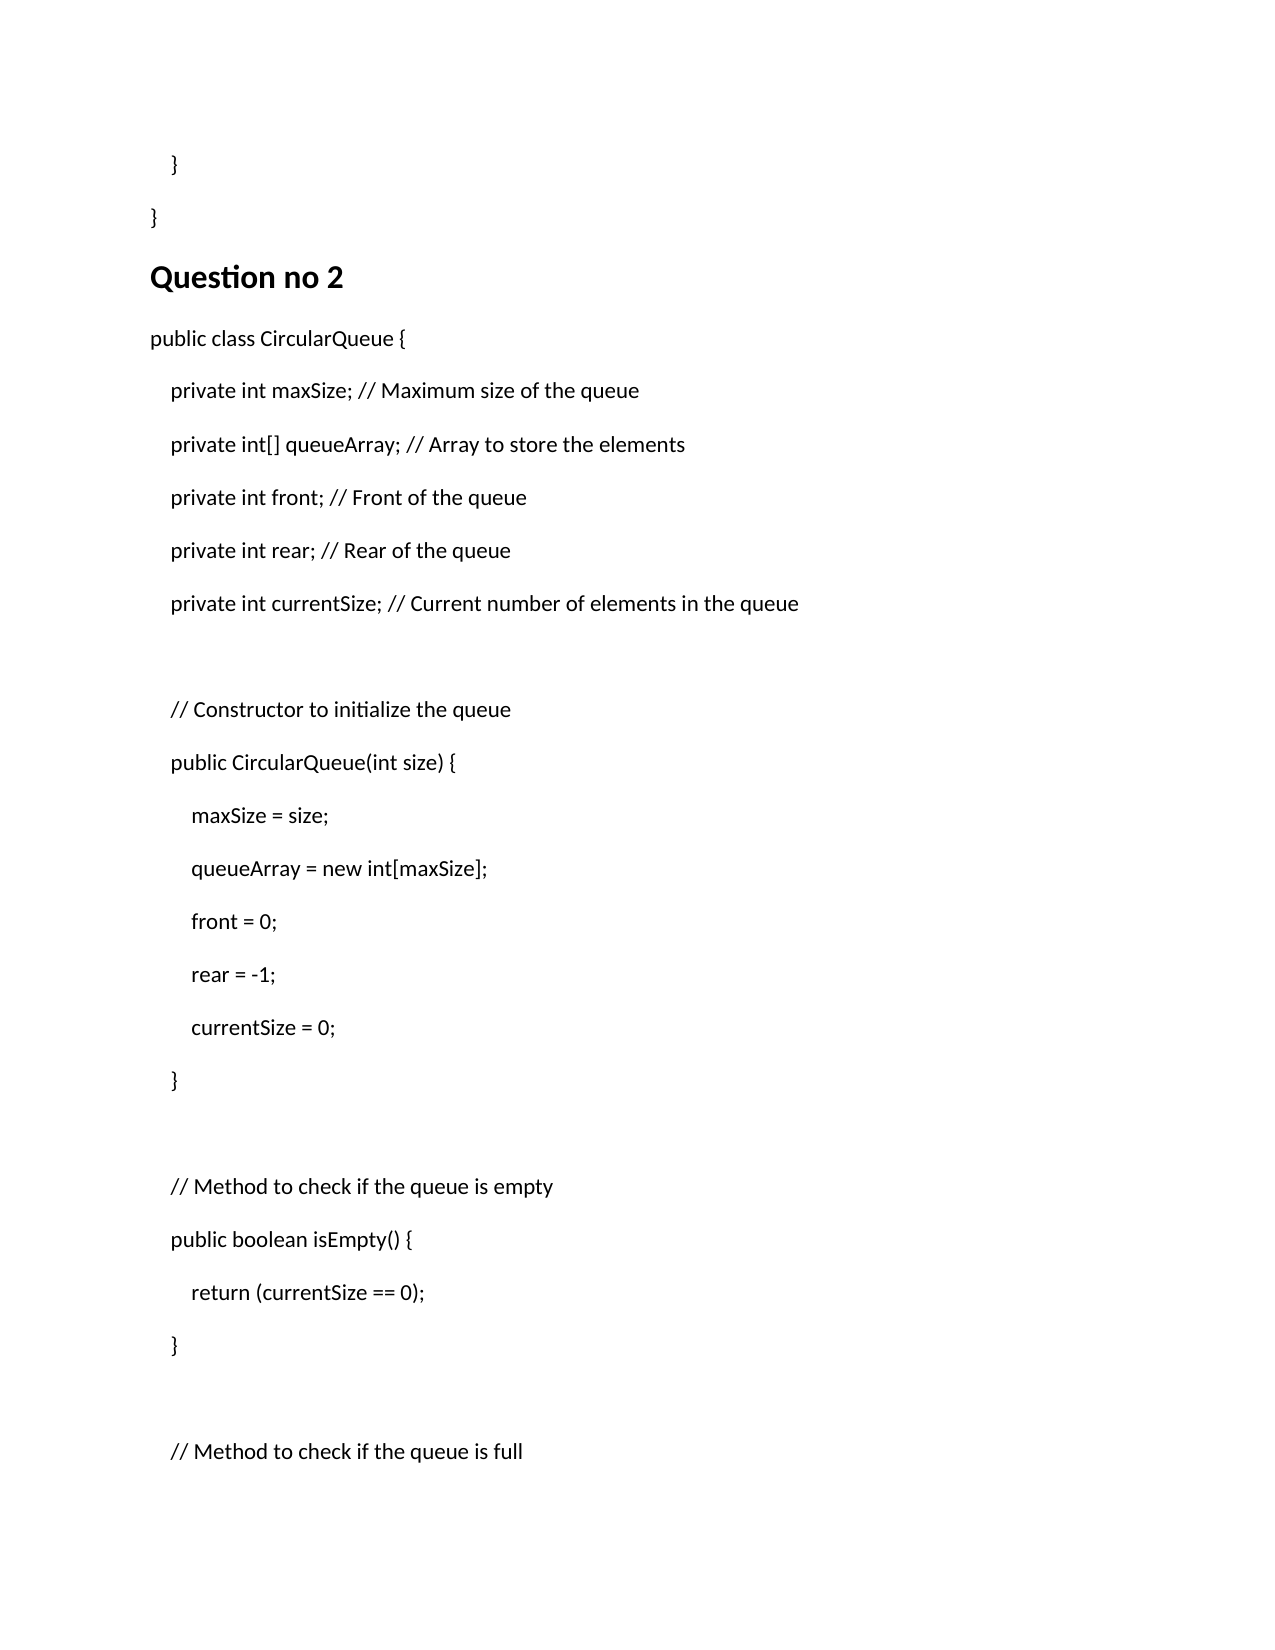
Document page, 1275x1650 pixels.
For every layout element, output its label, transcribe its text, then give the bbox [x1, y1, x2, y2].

text private int currentSize; // Current number of elements in the queue [150, 589, 1125, 617]
text } [150, 203, 1125, 231]
text currentSize = 0; [150, 1013, 1125, 1041]
text private int front; // Front of the queue [150, 483, 1125, 511]
text } [150, 150, 1125, 178]
text rear = -1; [150, 960, 1125, 988]
text // Constructor to initialize the queue [150, 695, 1125, 723]
text // Method to check if the queue is empty [150, 1172, 1125, 1200]
text } [150, 1331, 1125, 1359]
text // Method to check if the queue is full [150, 1437, 1125, 1465]
text private int[] queueArray; // Array to store the elements [150, 430, 1125, 458]
text private int rear; // Rear of the queue [150, 536, 1125, 564]
text front = 0; [150, 907, 1125, 935]
text public CircularQueue(int size) { [150, 748, 1125, 776]
text Question no 2 [150, 256, 1125, 297]
text private int maxSize; // Maximum size of the queue [150, 377, 1125, 405]
text maxSize = size; [150, 801, 1125, 829]
text queueArray = new int[maxSize]; [150, 854, 1125, 882]
text } [150, 1066, 1125, 1094]
text public boolean isEmpty() { [150, 1225, 1125, 1253]
text return (currentSize == 0); [150, 1278, 1125, 1306]
text public class CircularQueue { [150, 324, 1125, 352]
